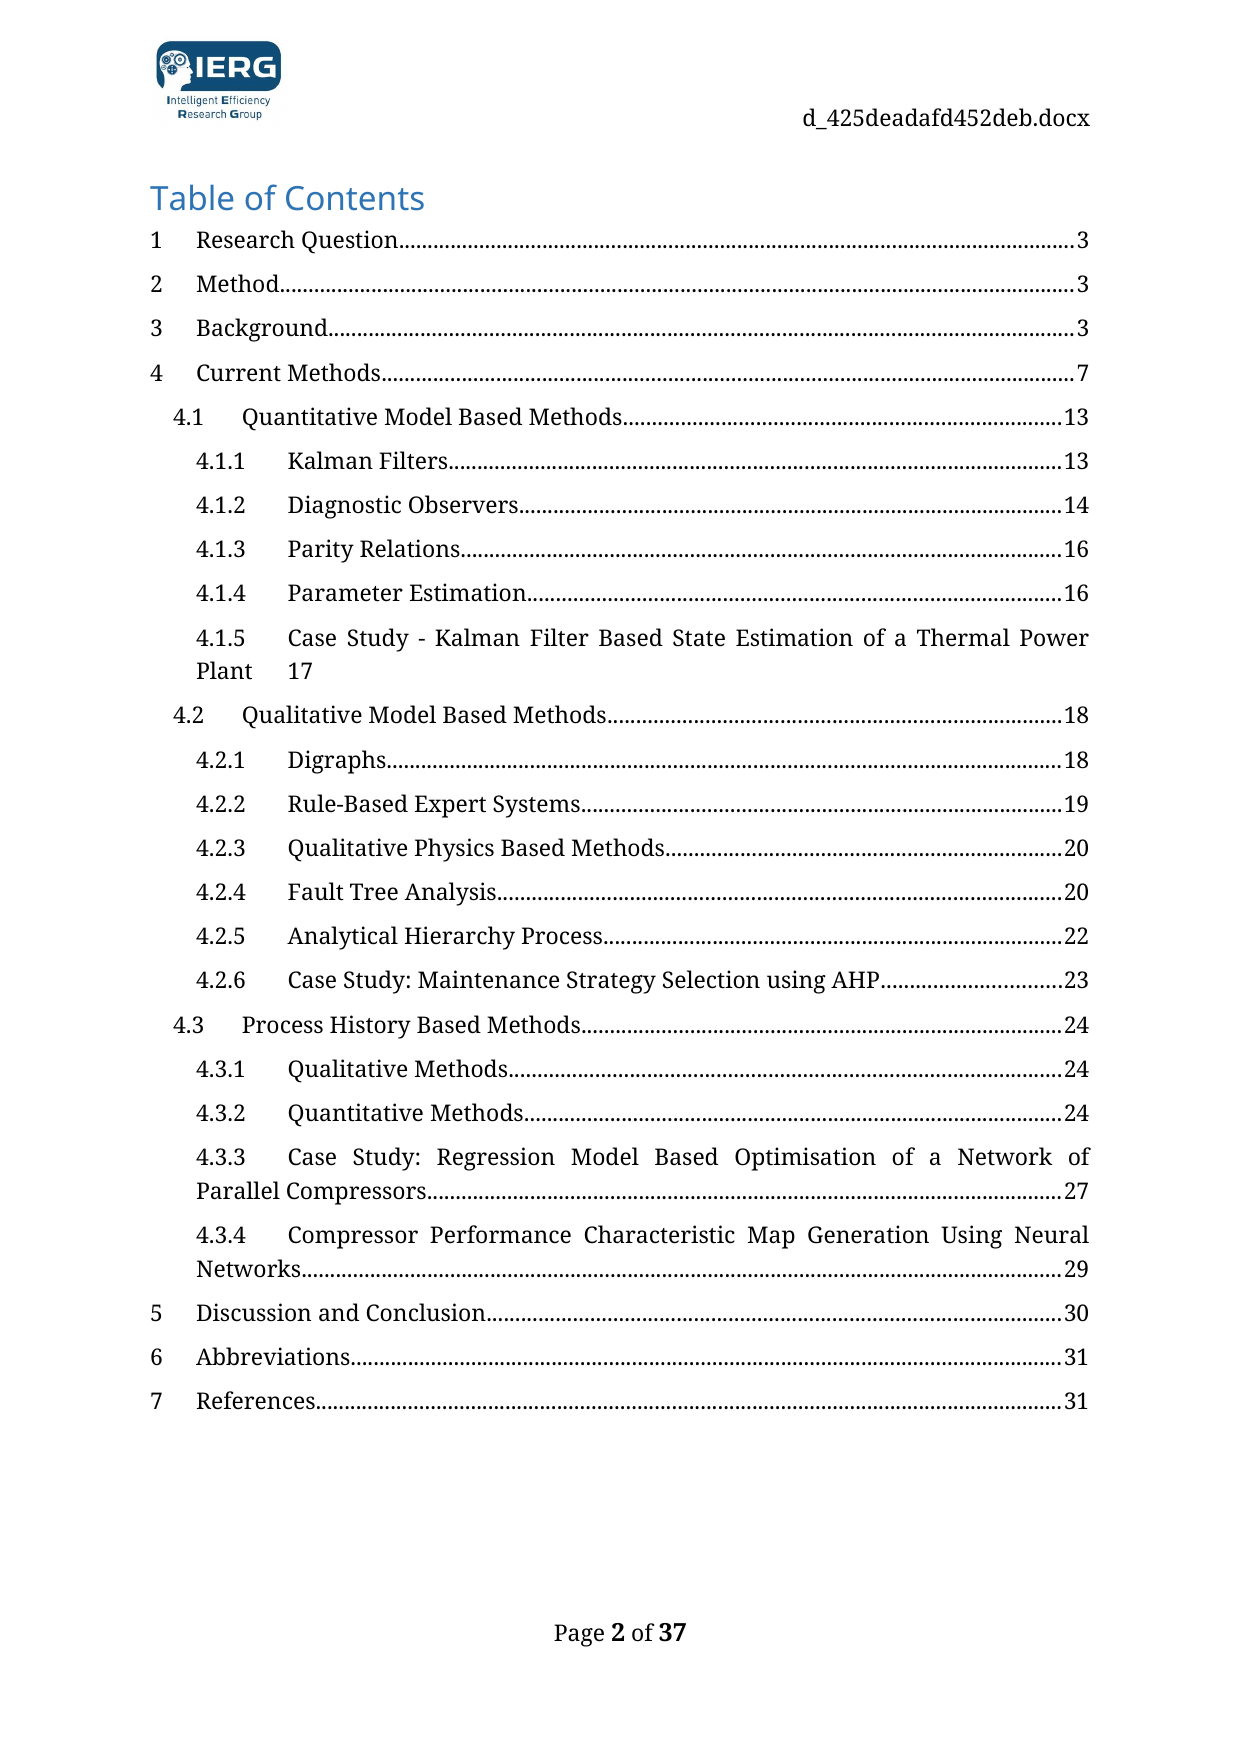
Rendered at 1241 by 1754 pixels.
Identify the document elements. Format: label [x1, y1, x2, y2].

picture [150, 35, 287, 126]
